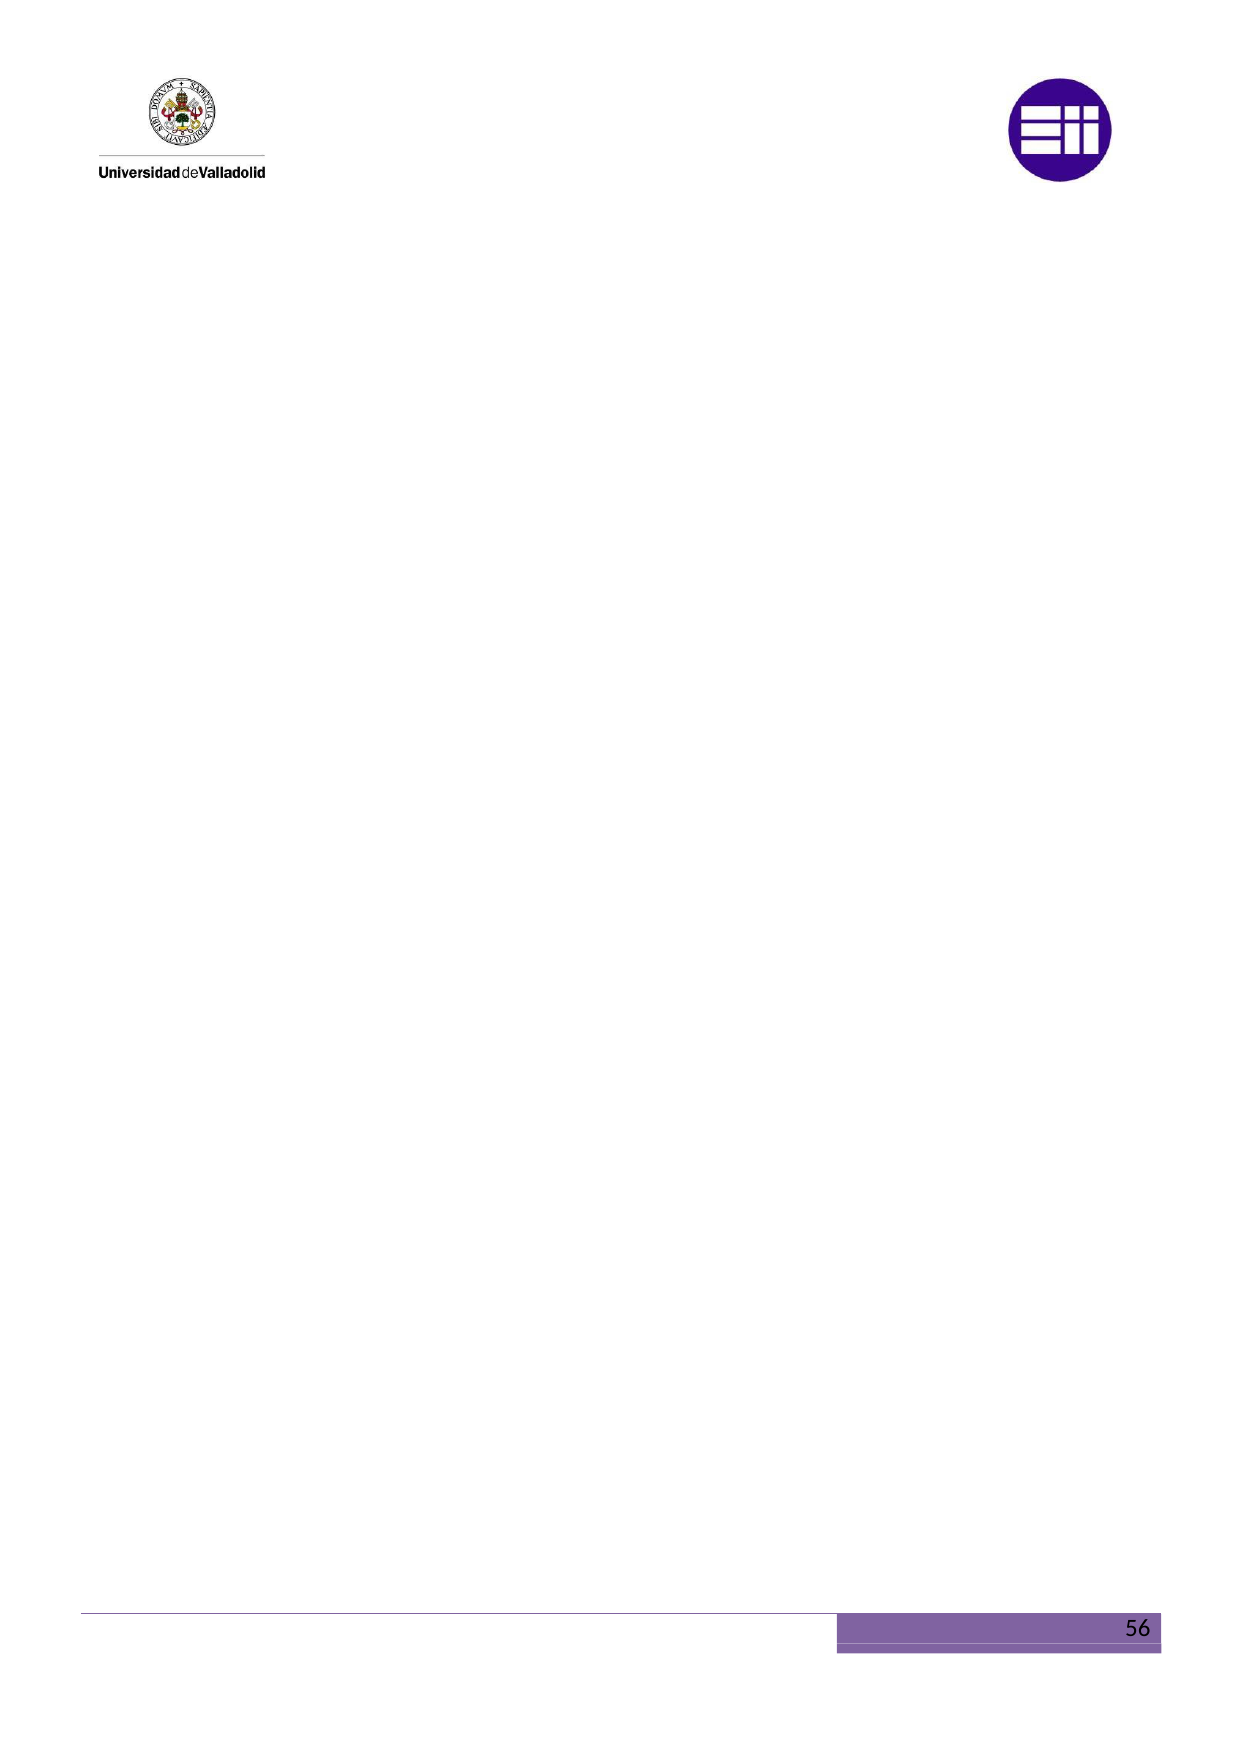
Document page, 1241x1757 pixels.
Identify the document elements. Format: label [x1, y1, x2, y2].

picture [94, 75, 269, 183]
picture [1006, 76, 1113, 183]
